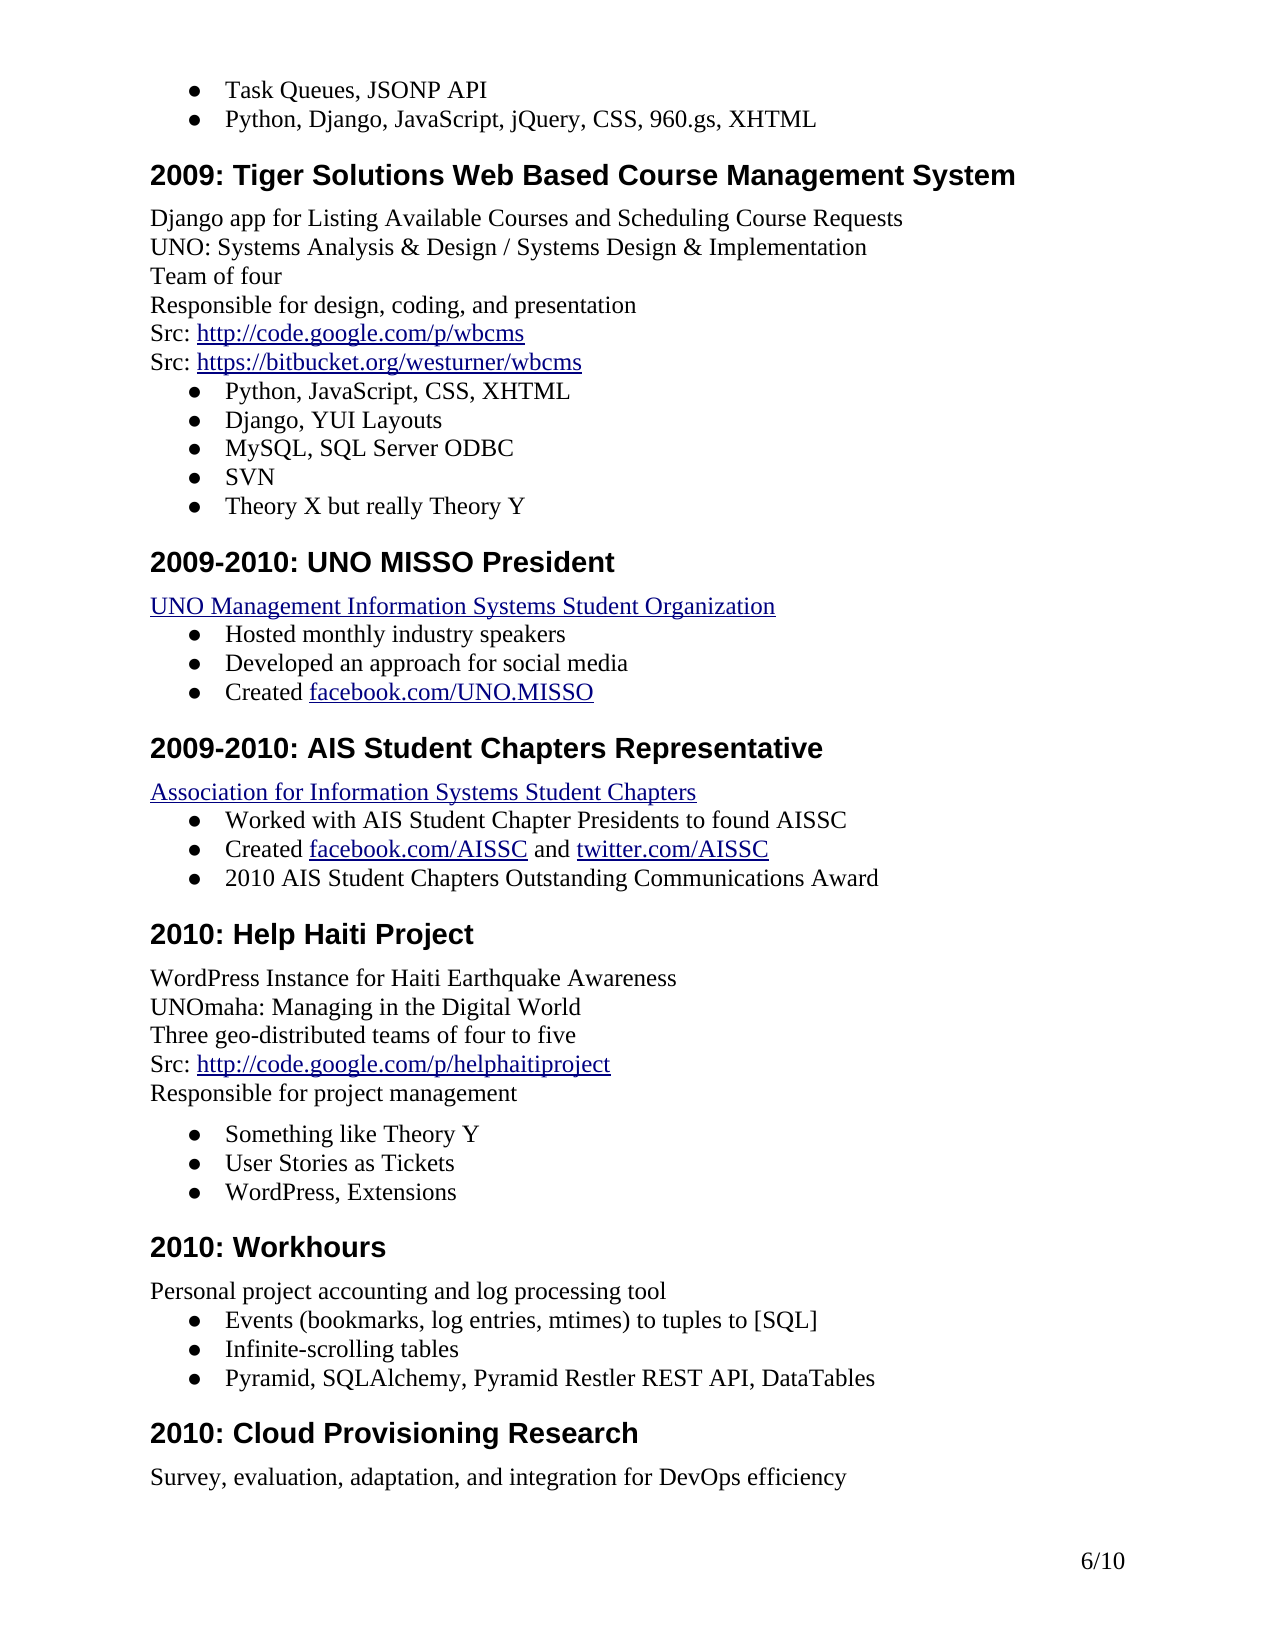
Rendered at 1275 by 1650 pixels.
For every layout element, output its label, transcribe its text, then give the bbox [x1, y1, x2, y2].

list Something like Theory Y [187, 1119, 1125, 1148]
list Pyramid, SQLAlchemy, Pyramid Restler REST API, DataTables [187, 1363, 1125, 1391]
list Python, JavaScript, CSS, XHTML [187, 376, 1125, 405]
list SVN [187, 462, 1125, 491]
text WordPress Instance for Haiti Earthquake Awareness [150, 963, 1125, 992]
list Django, YUI Layouts [187, 405, 1125, 433]
text Responsible for project management [150, 1078, 1125, 1107]
list Infinite-scrolling tables [187, 1334, 1125, 1363]
text Src: http://code.google.com/p/helphaitiproject [150, 1049, 1125, 1078]
subtitle 2009: Tiger Solutions Web Based Course Management System [150, 157, 1125, 191]
text Responsible for design, coding, and presentation [150, 290, 1125, 318]
text UNOmaha: Managing in the Digital World [150, 992, 1125, 1020]
list Created facebook.com/UNO.MISSO [187, 677, 1125, 706]
list Worked with AIS Student Chapter Presidents to found AISSC [187, 806, 1125, 834]
text Personal project accounting and log processing tool [150, 1276, 1125, 1305]
list User Stories as Tickets [187, 1148, 1125, 1177]
text UNO: Systems Analysis & Design / Systems Design & Implementation [150, 232, 1125, 261]
text Three geo-distributed teams of four to five [150, 1020, 1125, 1049]
list Events (bookmarks, log entries, mtimes) to tuples to [SQL] [187, 1305, 1125, 1334]
list Theory X but really Theory Y [187, 491, 1125, 520]
subtitle 2010: Help Haiti Project [150, 917, 1125, 950]
text Django app for Listing Available Courses and Scheduling Course Requests [150, 203, 1125, 232]
subtitle 2010: Workhours [150, 1230, 1125, 1264]
list Task Queues, JSONP API [187, 75, 1125, 104]
list 2010 AIS Student Chapters Outstanding Communications Award [187, 863, 1125, 892]
text Survey, evaluation, adaptation, and integration for DevOps efficiency [150, 1462, 1125, 1491]
subtitle 2009-2010: AIS Student Chapters Representative [150, 731, 1125, 764]
text Association for Information Systems Student Chapters [150, 777, 1125, 806]
list MySQL, SQL Server ODBC [187, 433, 1125, 462]
subtitle 2009-2010: UNO MISSO President [150, 545, 1125, 578]
text Src: https://bitbucket.org/westurner/wbcms [150, 347, 1125, 376]
list WordPress, Extensions [187, 1177, 1125, 1205]
list Created facebook.com/AISSC and twitter.com/AISSC [187, 834, 1125, 863]
list Developed an approach for social media [187, 648, 1125, 677]
list Hosted monthly industry speakers [187, 619, 1125, 648]
text UNO Management Information Systems Student Organization [150, 591, 1125, 619]
subtitle 2010: Cloud Provisioning Research [150, 1416, 1125, 1450]
list Python, Django, JavaScript, jQuery, CSS, 960.gs, XHTML [187, 104, 1125, 132]
text Src: http://code.google.com/p/wbcms [150, 318, 1125, 347]
text Team of four [150, 261, 1125, 290]
